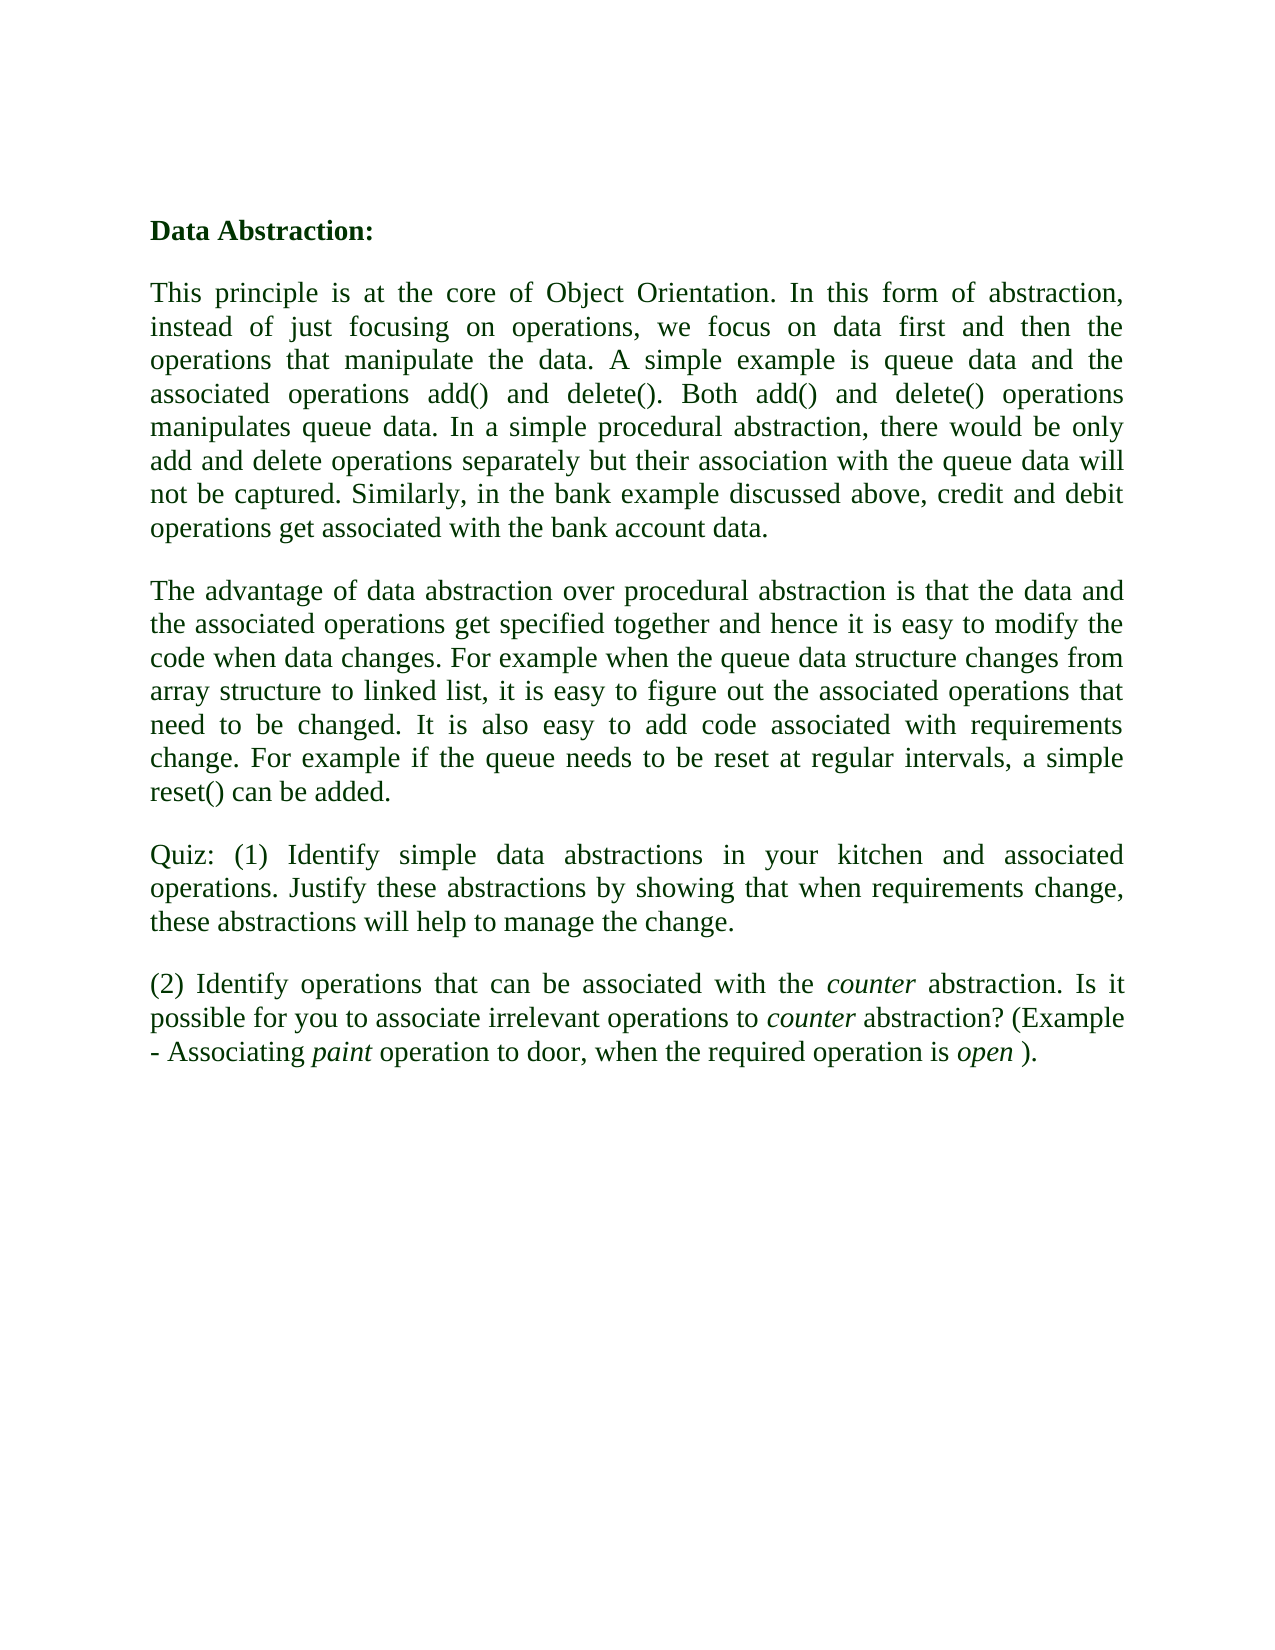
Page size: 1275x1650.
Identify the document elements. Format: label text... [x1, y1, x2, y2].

text This principle is at the core of Object Orientation. In this form of abstraction, instead of just focusing on operations, we focus on data first and then the operations that manipulate the data. A simple example is queue data and the associated operations add() and delete(). Both add() and delete() operations manipulates queue data. In a simple procedural abstraction, there would be only add and delete operations separately but their association with the queue data will not be captured. Similarly, in the bank example discussed above, credit and debit operations get associated with the bank account data. [150, 275, 1125, 544]
text The advantage of data abstraction over procedural abstraction is that the data and the associated operations get specified together and hence it is easy to modify the code when data changes. For example when the queue data structure changes from array structure to linked list, it is easy to figure out the associated operations that need to be changed. It is also easy to add code associated with requirements change. For example if the queue needs to be reset at regular intervals, a simple reset() can be added. [150, 573, 1125, 808]
text Data Abstraction: [150, 213, 1125, 246]
text Quiz: (1) Identify simple data abstractions in your kitchen and associated operations. Justify these abstractions by showing that when requirements change, these abstractions will help to manage the change. [150, 837, 1125, 937]
text (2) Identify operations that can be associated with the counter abstraction. Is it possible for you to associate irrelevant operations to counter abstraction? (Example - Associating paint operation to door, when the required operation is open ). [150, 967, 1125, 1067]
